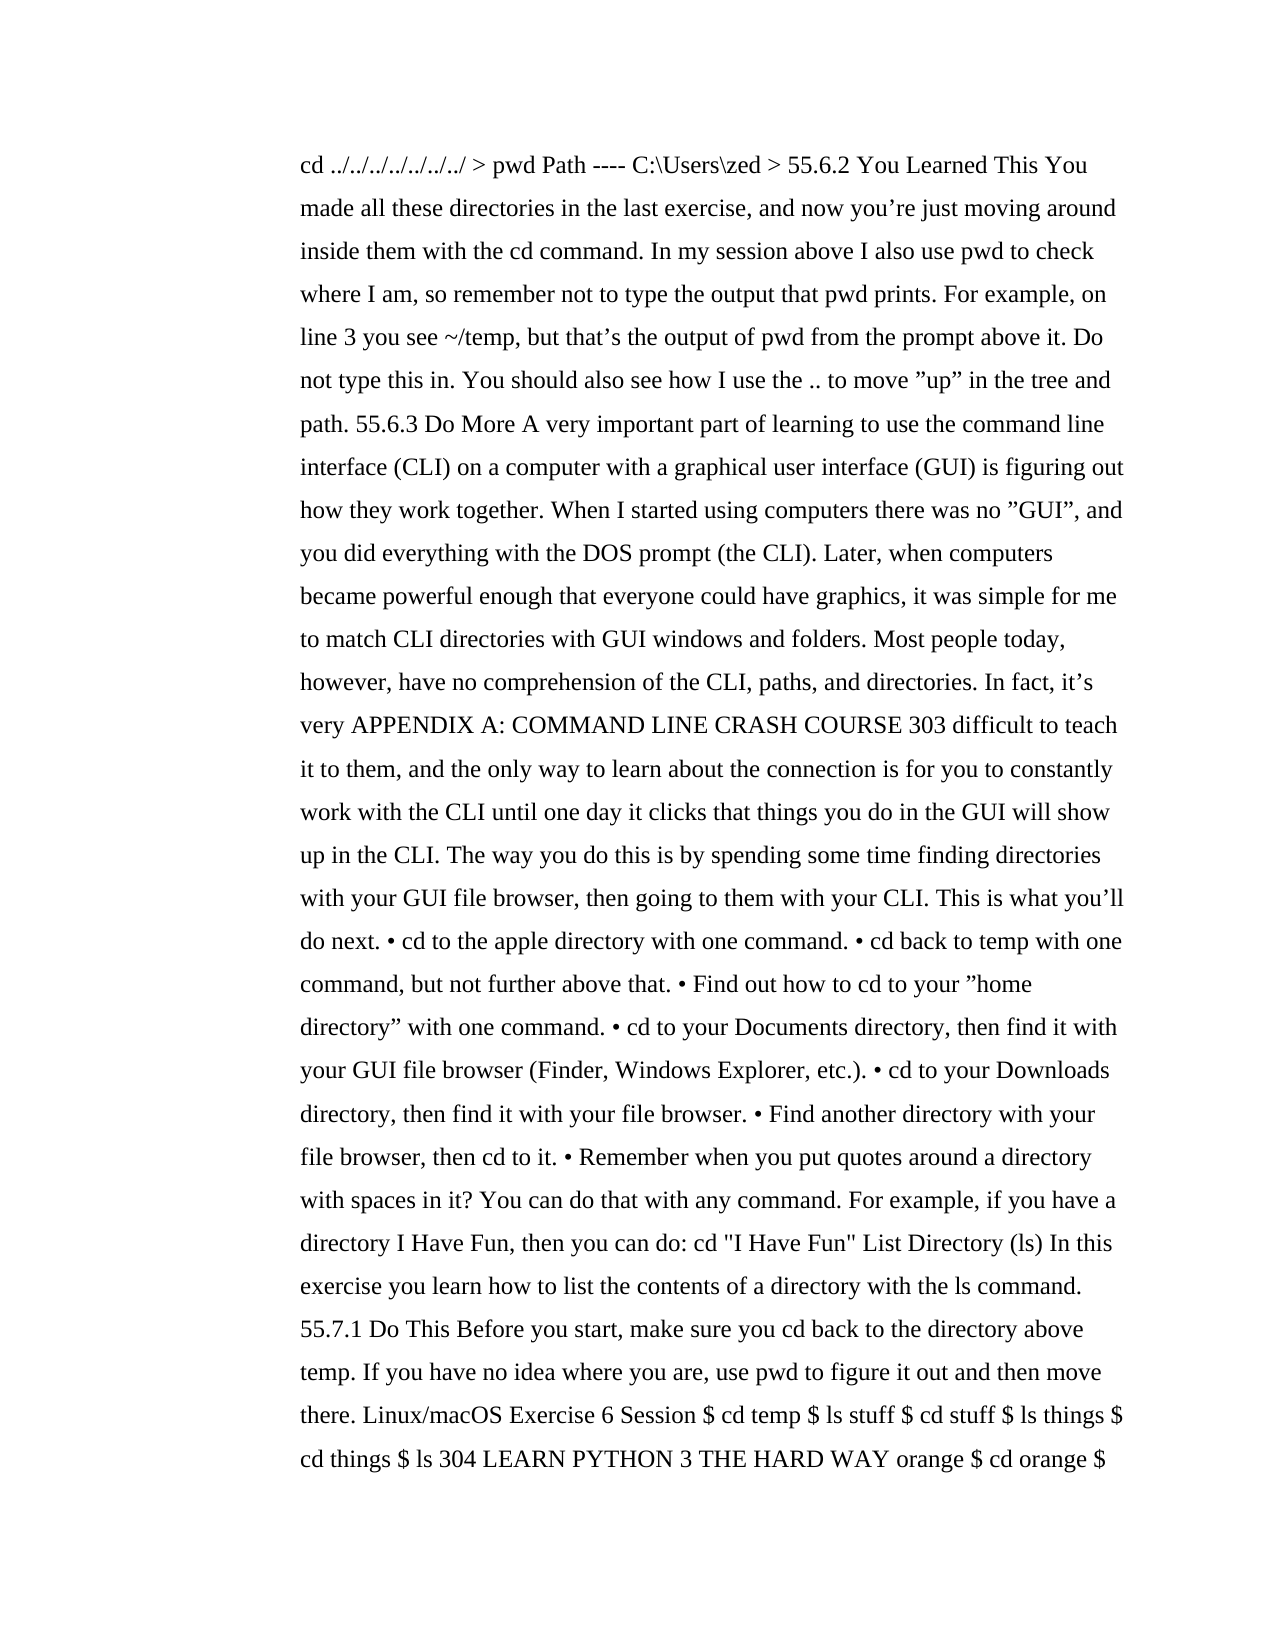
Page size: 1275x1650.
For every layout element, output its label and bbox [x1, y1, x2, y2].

text [300, 150, 1125, 1472]
